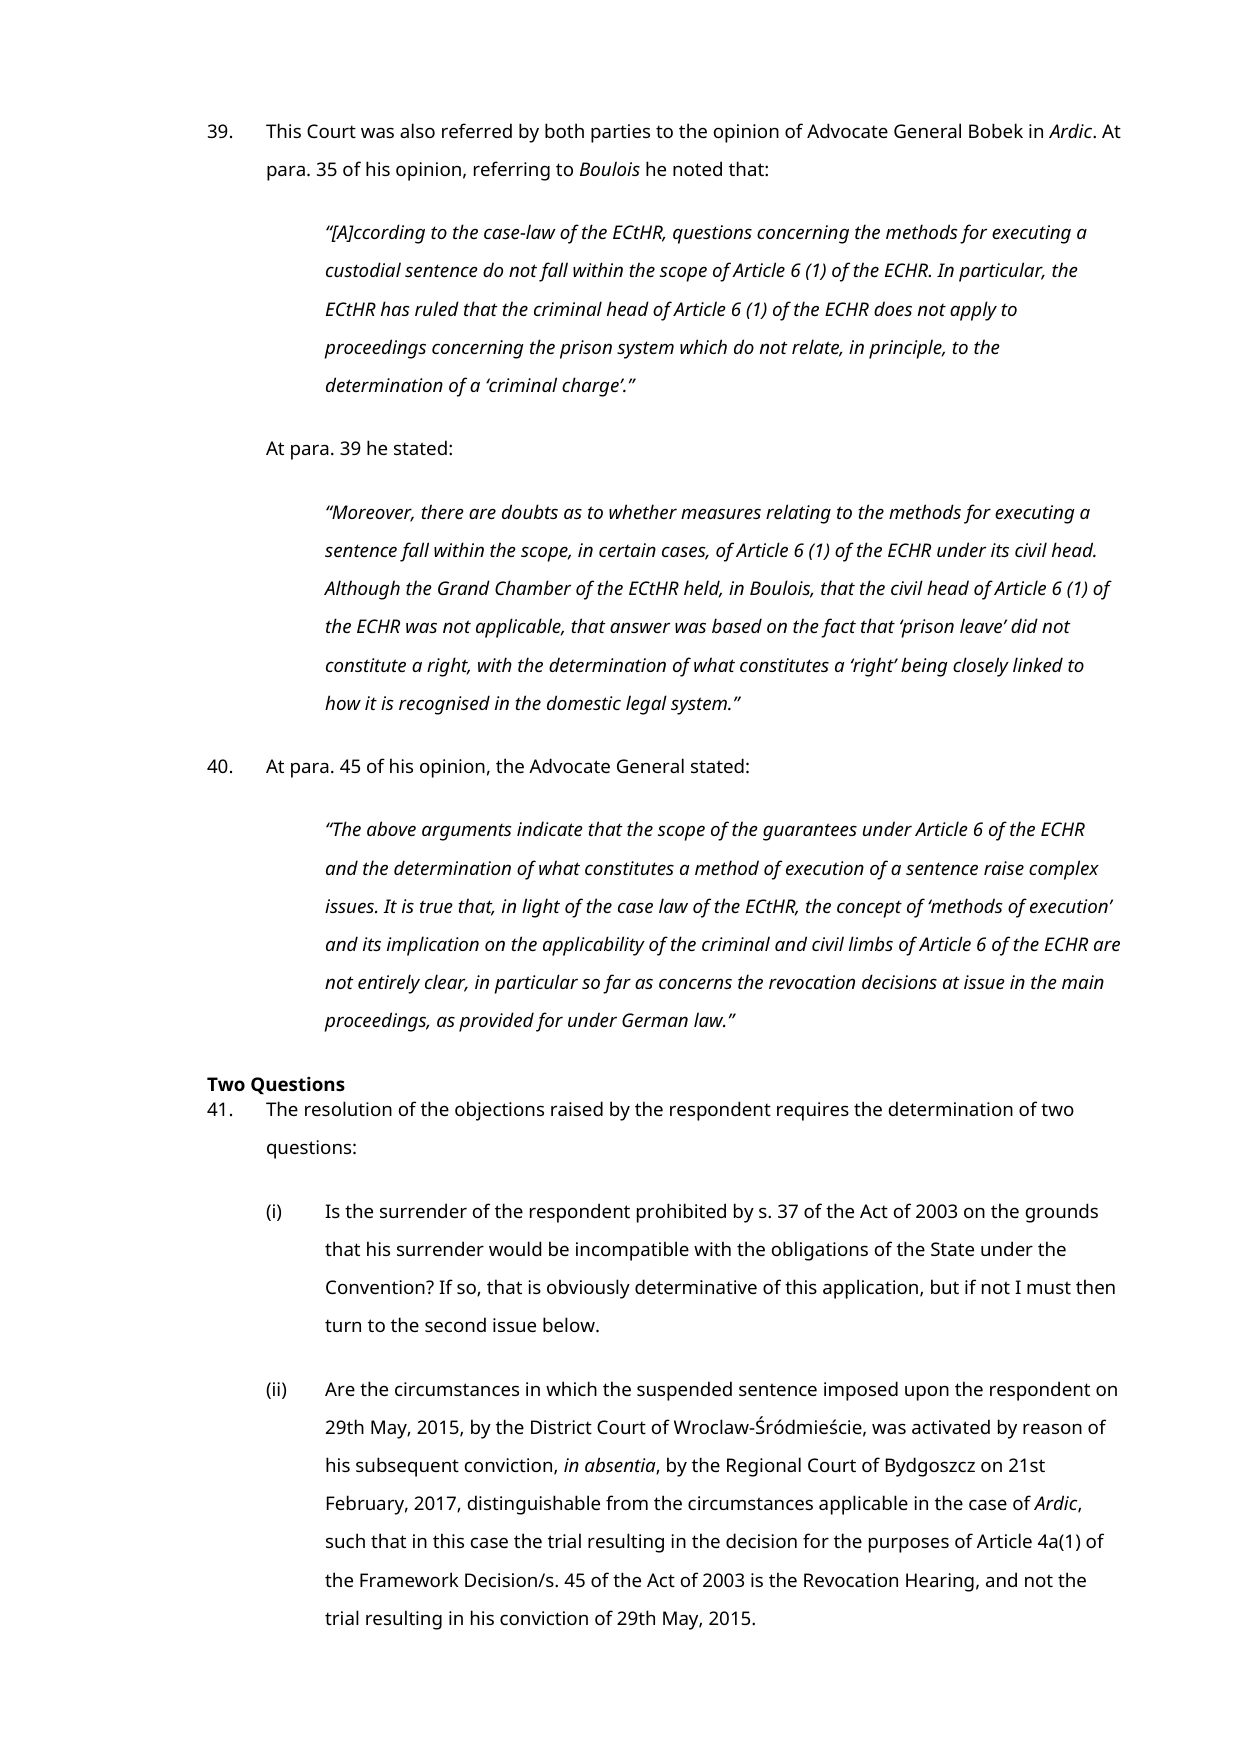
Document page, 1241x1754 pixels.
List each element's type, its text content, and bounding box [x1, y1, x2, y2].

text 41. The resolution of the objections raised by the respondent requires the determination of two questions: [207, 1096, 1122, 1160]
text 39. This Court was also referred by both parties to the opinion of Advocate General Bobek in Ardic. At para. 35 of his opinion, referring to Boulois he noted that: [207, 118, 1122, 182]
text 40. At para. 45 of his opinion, the Advocate General stated: [207, 753, 1122, 779]
subtitle Two Questions [207, 1071, 1122, 1096]
text (ii) Are the circumstances in which the suspended sentence imposed upon the respondent on 29th May, 2015, by the District Court of Wroclaw-Śródmieście, was activated by reason of his subsequent conviction, in absentia, by the Regional Court of Bydgoszcz on 21st February, 2017, distinguishable from the circumstances applicable in the case of Ardic, such that in this case the trial resulting in the decision for the purposes of Article 4a(1) of the Framework Decision/s. 45 of the Act of 2003 is the Revocation Hearing, and not the trial resulting in his conviction of 29th May, 2015. [266, 1376, 1122, 1631]
text (i) Is the surrender of the respondent prohibited by s. 37 of the Act of 2003 on the grounds that his surrender would be incompatible with the obligations of the State under the Convention? If so, that is obviously determinative of this application, but if not I must then turn to the second issue below. [266, 1198, 1122, 1338]
text “Moreover, there are doubts as to whether measures relating to the methods for executing a sentence fall within the scope, in certain cases, of Article 6 (1) of the ECHR under its civil head. Although the Grand Chamber of the ECtHR held, in Boulois, that the civil head of Article 6 (1) of the ECHR was not applicable, that answer was based on the fact that ‘prison leave’ did not constitute a right, with the determination of what constitutes a ‘right’ being closely linked to how it is recognised in the domestic legal system.” [266, 499, 1122, 716]
text “[A]ccording to the case-law of the ECtHR, questions concerning the methods for executing a custodial sentence do not fall within the scope of Article 6 (1) of the ECHR. In particular, the ECtHR has ruled that the criminal head of Article 6 (1) of the ECHR does not apply to proceedings concerning the prison system which do not relate, in principle, to the determination of a ‘criminal charge’.” [266, 219, 1122, 398]
text At para. 39 he stated: [207, 436, 1122, 461]
text “The above arguments indicate that the scope of the guarantees under Article 6 of the ECHR and the determination of what constitutes a method of execution of a sentence raise complex issues. It is true that, in light of the case law of the ECtHR, the concept of ‘methods of execution’ and its implication on the applicability of the criminal and civil limbs of Article 6 of the ECHR are not entirely clear, in particular so far as concerns the revocation decisions at issue in the main proceedings, as provided for under German law.” [266, 817, 1122, 1033]
